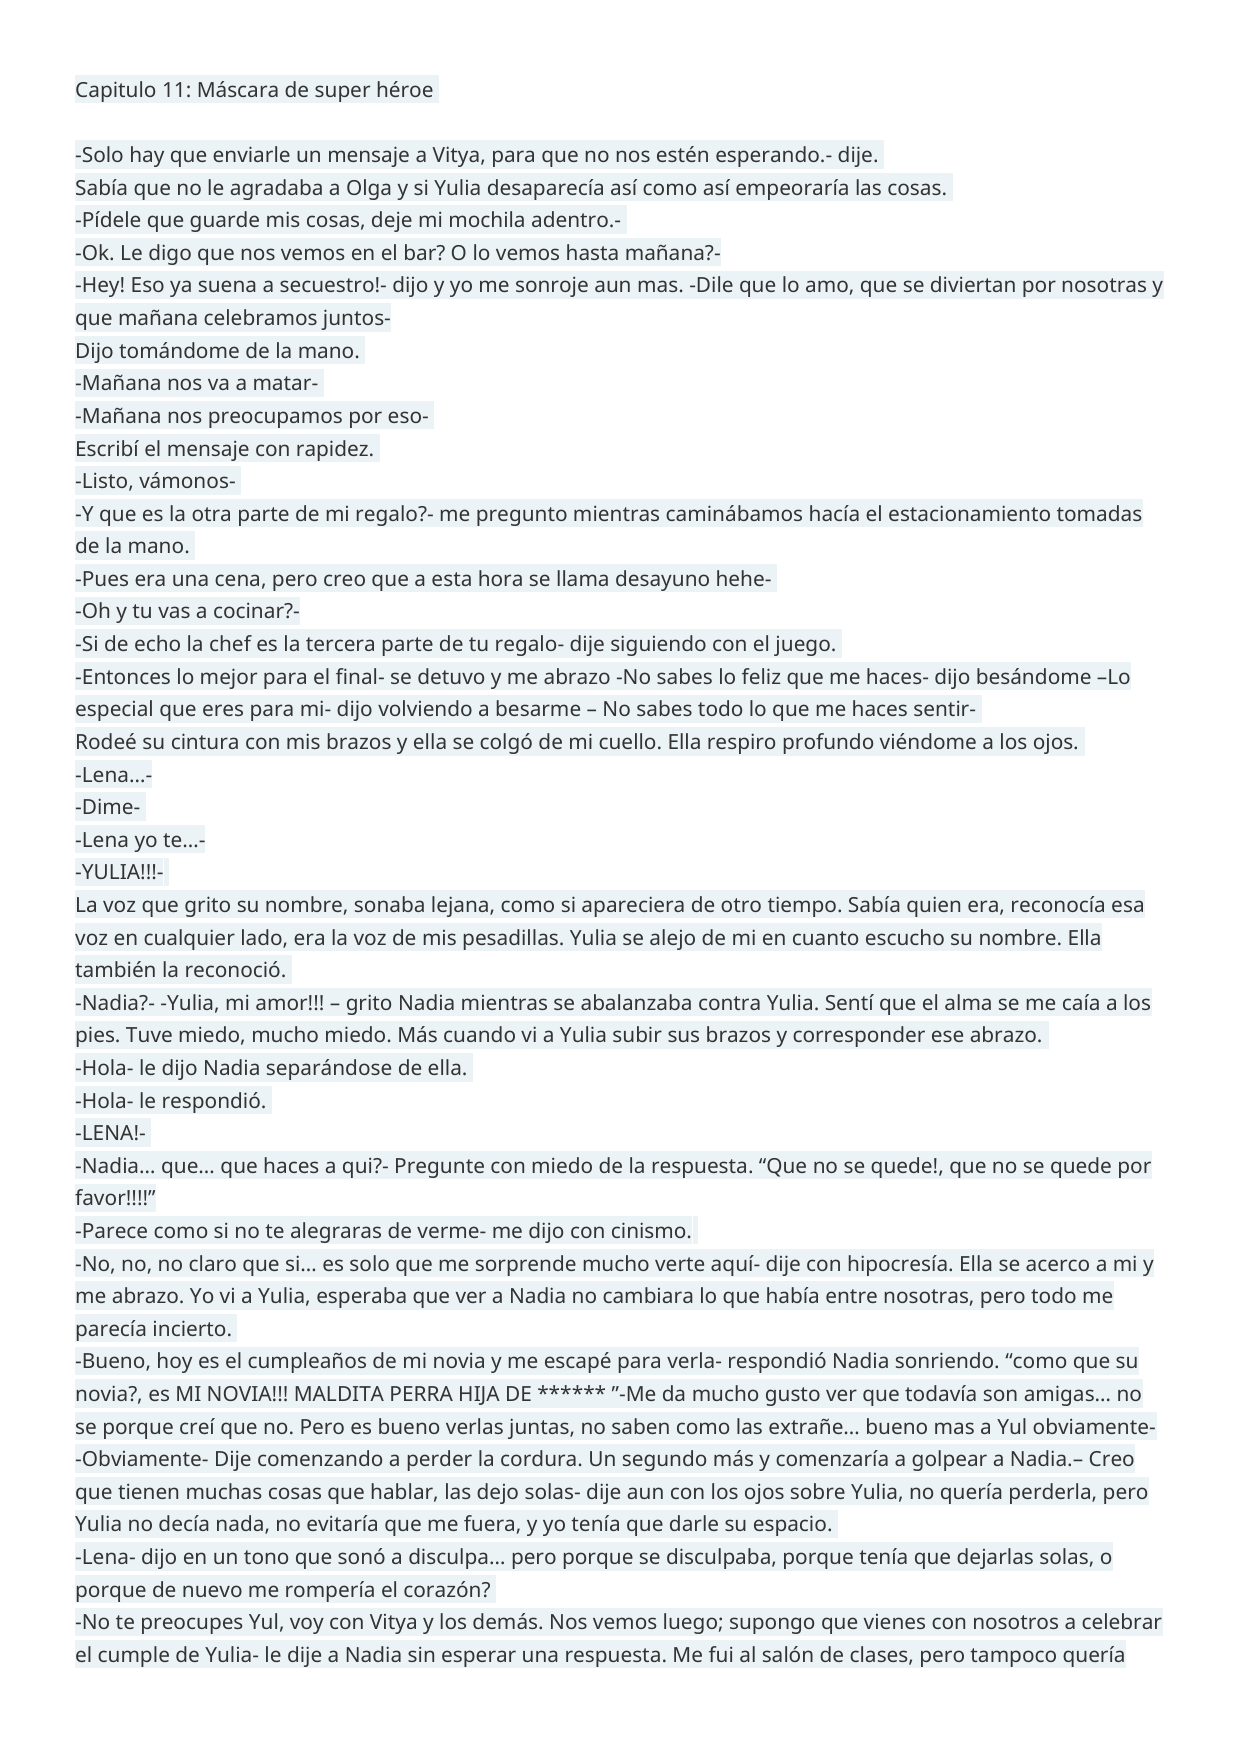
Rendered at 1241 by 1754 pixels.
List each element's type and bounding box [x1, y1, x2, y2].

text [75, 75, 1165, 1668]
